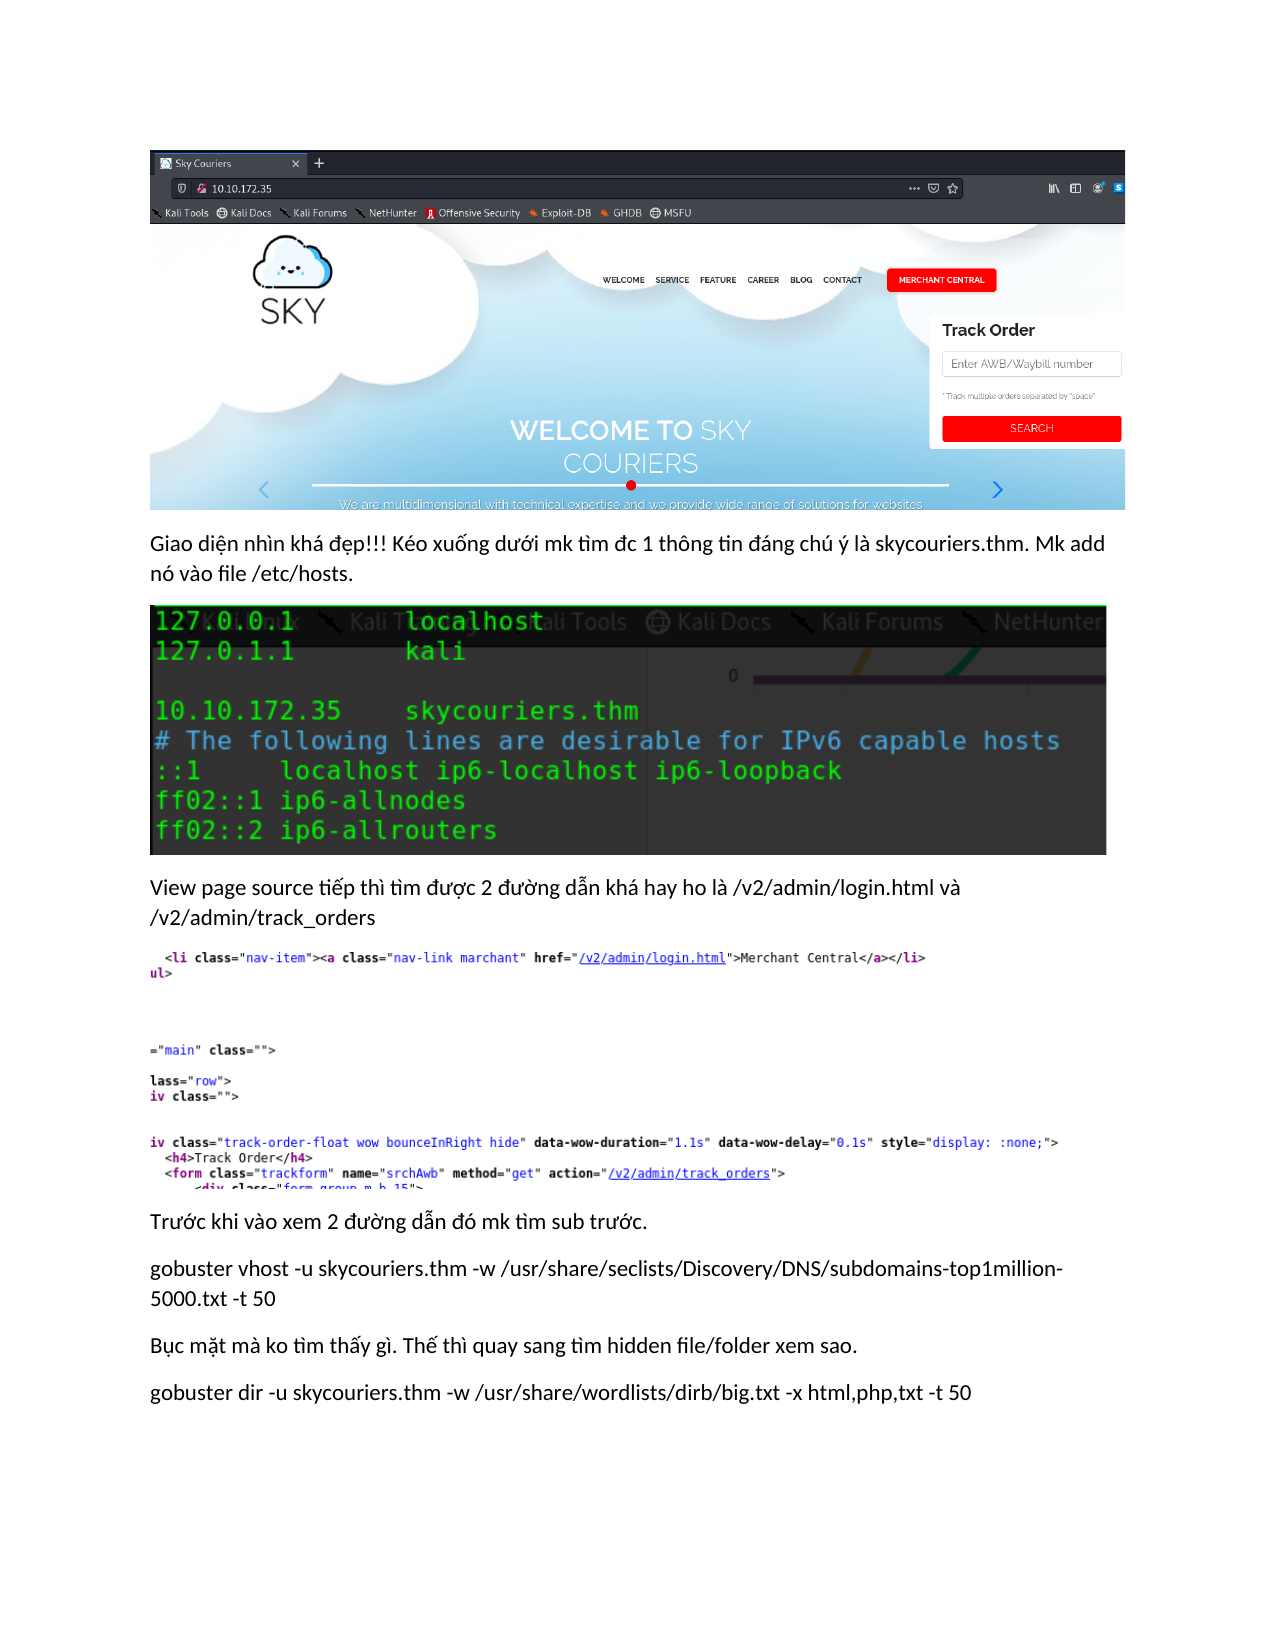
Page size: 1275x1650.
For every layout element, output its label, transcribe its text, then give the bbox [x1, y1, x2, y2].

text gobuster vhost -u skycouriers.thm -w /usr/share/seclists/Discovery/DNS/subdomains-top1million-5000.txt -t 50 [150, 1254, 1125, 1312]
text Giao diện nhìn khá đẹp!!! Kéo xuống dưới mk tìm đc 1 thông tin đáng chú ý là skycouriers.thm. Mk add nó vào file /etc/hosts. [150, 529, 1125, 587]
text View page source tiếp thì tìm được 2 đường dẫn khá hay ho là /v2/admin/login.html và /v2/admin/track_orders [150, 873, 1125, 931]
text Trước khi vào xem 2 đường dẫn đó mk tìm sub trước. [150, 1207, 1125, 1235]
picture [150, 950, 1125, 1189]
text Bục mặt mà ko tìm thấy gì. Thế thì quay sang tìm hidden file/folder xem sao. [150, 1331, 1125, 1359]
picture [150, 605, 1107, 855]
picture [150, 150, 1125, 510]
text gobuster dir -u skycouriers.thm -w /usr/share/wordlists/dirb/big.txt -x html,php,txt -t 50 [150, 1378, 1125, 1406]
